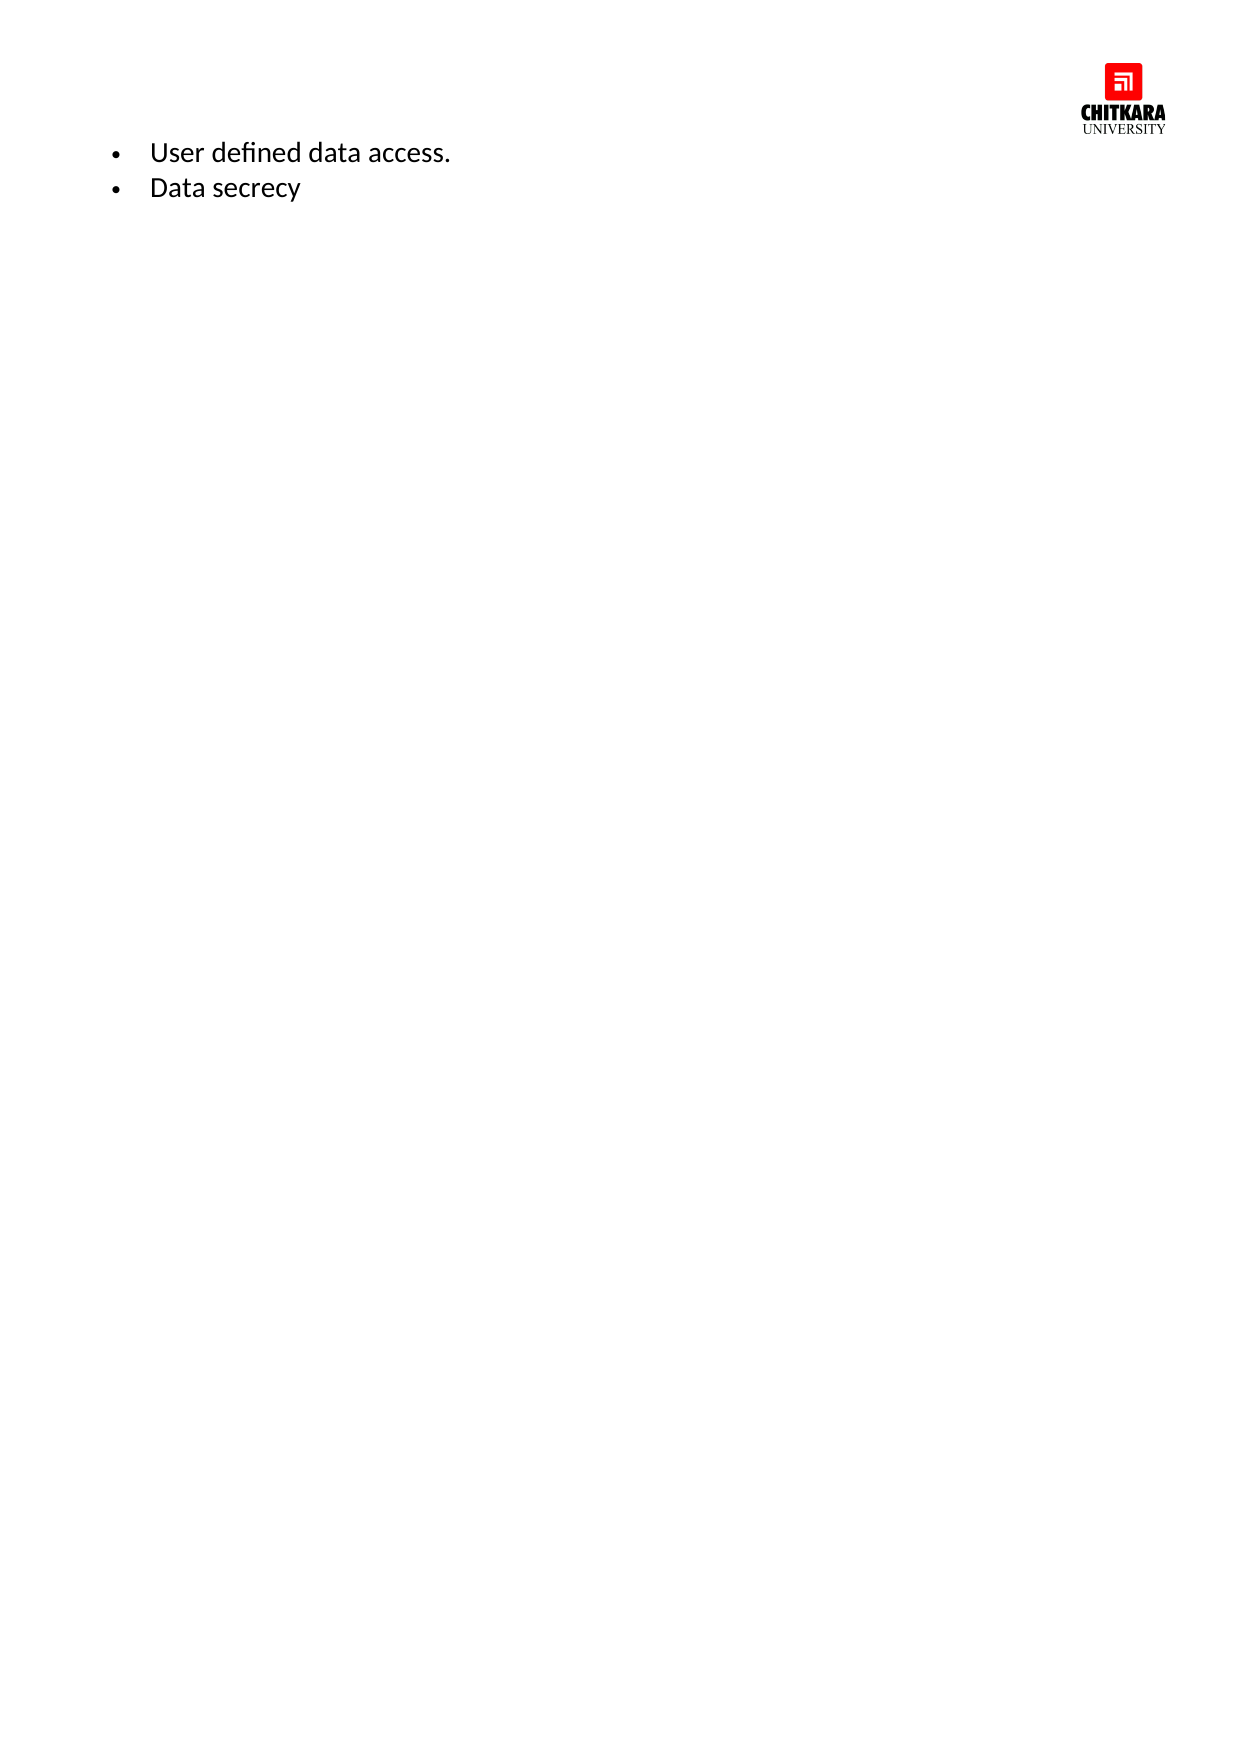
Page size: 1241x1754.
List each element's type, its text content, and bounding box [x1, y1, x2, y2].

list User defined data access. [112, 134, 1165, 169]
picture [1081, 63, 1166, 134]
list Data secrecy [112, 169, 1165, 205]
